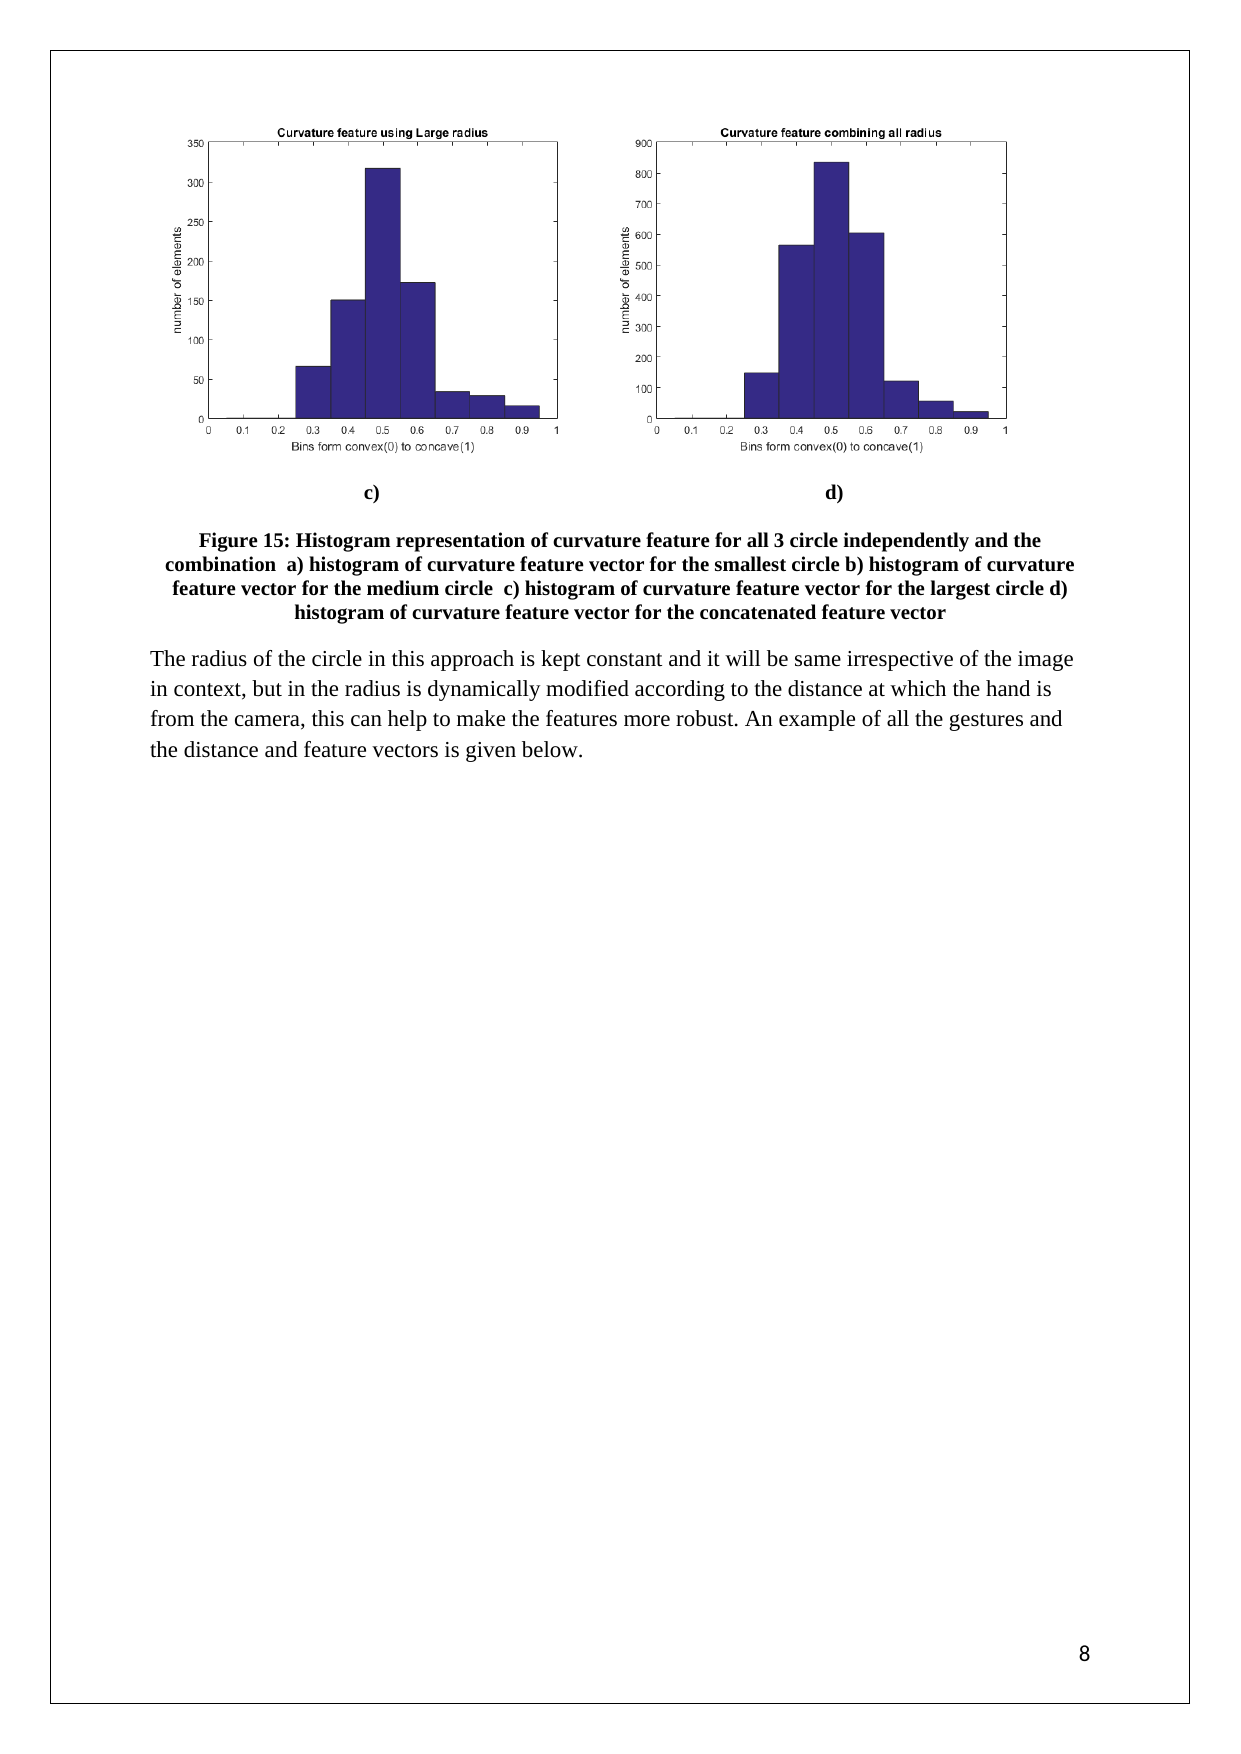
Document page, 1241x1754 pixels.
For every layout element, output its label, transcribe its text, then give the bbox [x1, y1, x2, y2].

text The radius of the circle in this approach is kept constant and it will be same irrespective of the image in context, but in the radius is dynamically modified according to the distance at which the hand is from the camera, this can help to make the features more robust. An example of all the gestures and the distance and feature vectors is given below. [150, 645, 1090, 762]
text Figure 15: Histogram representation of curvature feature for all 3 circle independently and the combination a) histogram of curvature feature vector for the smallest circle b) histogram of curvature feature vector for the medium circle c) histogram of curvature feature vector for the largest circle d) histogram of curvature feature vector for the concatenated feature vector [150, 528, 1090, 624]
picture [150, 118, 1048, 455]
text c) d) [150, 479, 1090, 504]
